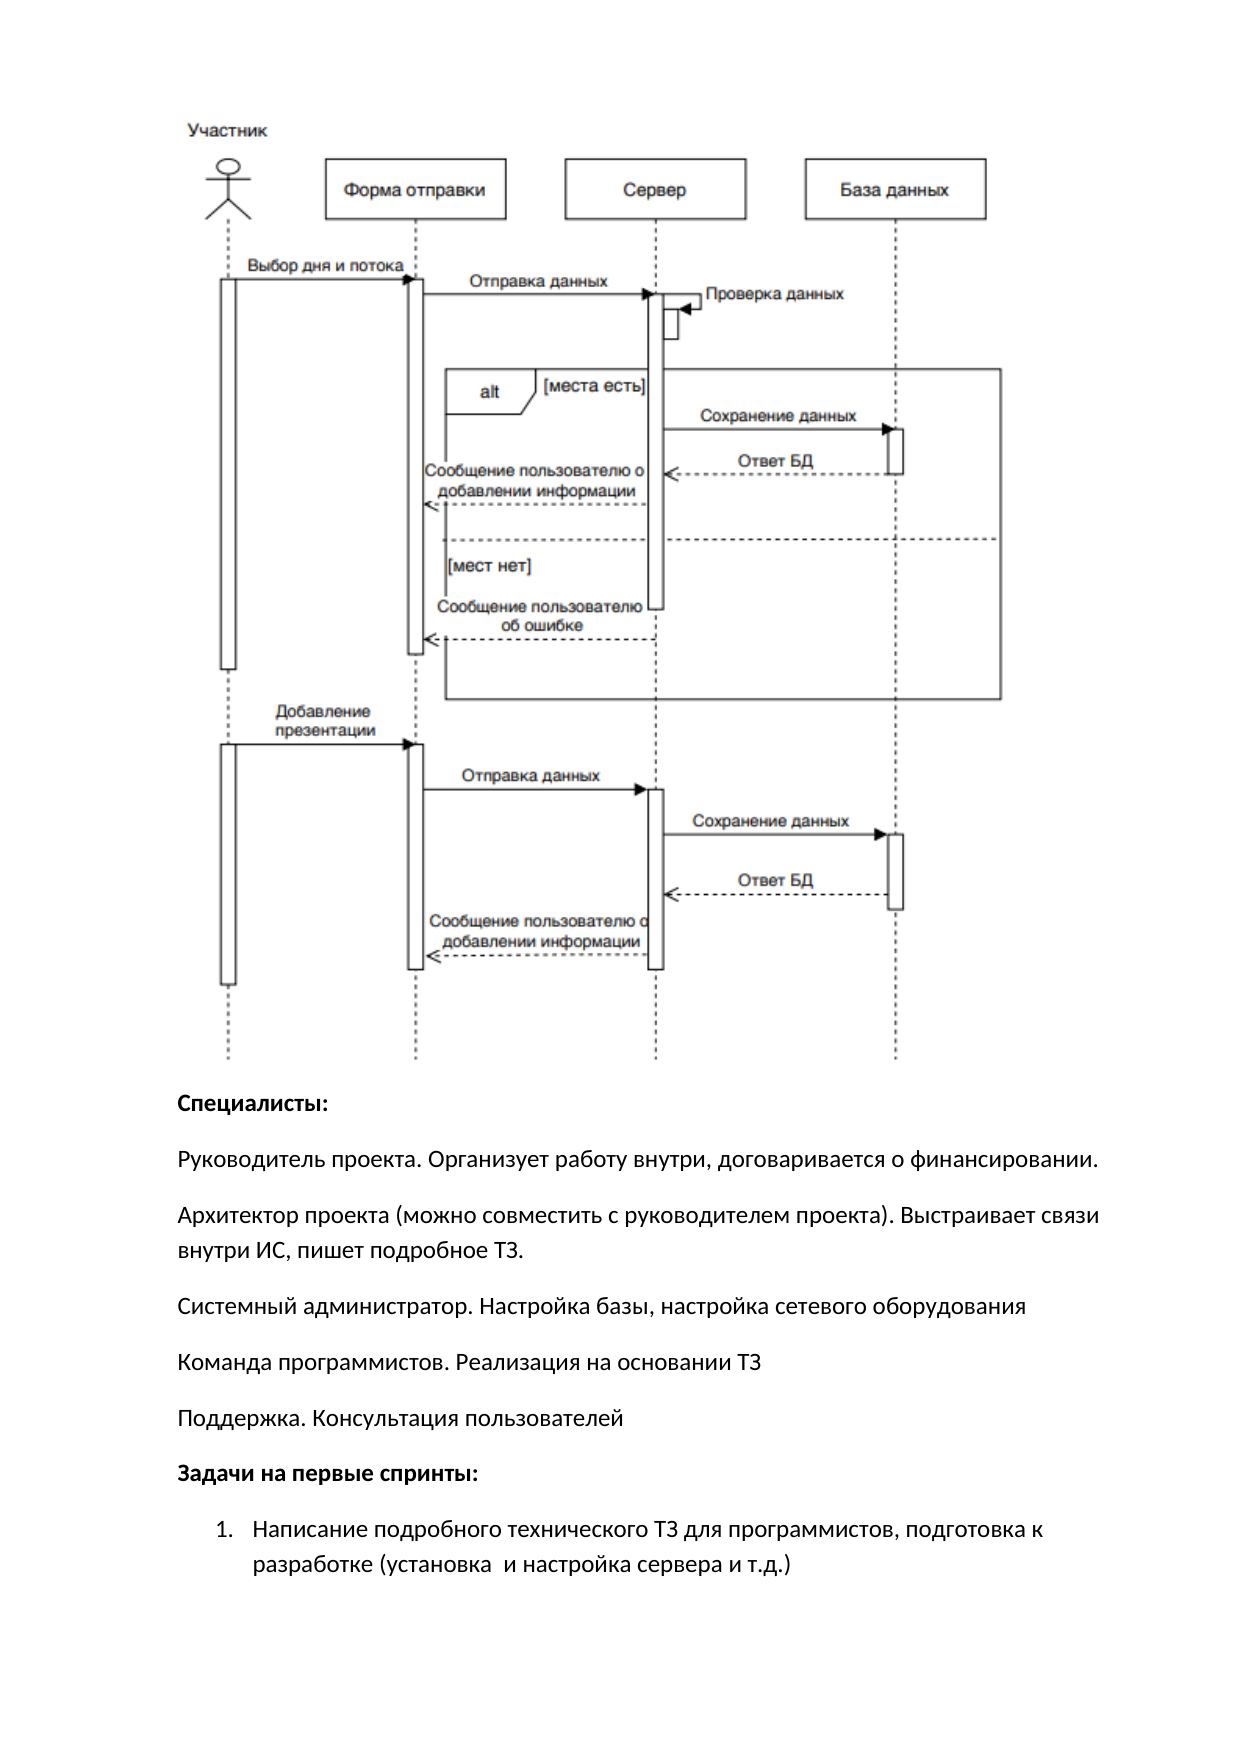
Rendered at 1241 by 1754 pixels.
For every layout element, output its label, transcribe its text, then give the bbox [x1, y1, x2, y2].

text Специалисты: [177, 1087, 1152, 1118]
text Архитектор проекта (можно совместить с руководителем проекта). Выстраивает связи внутри ИС, пишет подробное ТЗ. [177, 1199, 1152, 1265]
text Поддержка. Консультация пользователей [177, 1402, 1152, 1432]
text Руководитель проекта. Организует работу внутри, договаривается о финансировании. [177, 1143, 1152, 1174]
picture [177, 118, 1023, 1063]
text Задачи на первые спринты: [177, 1457, 1152, 1488]
text Команда программистов. Реализация на основании ТЗ [177, 1346, 1152, 1376]
text Системный администратор. Настройка базы, настройка сетевого оборудования [177, 1290, 1152, 1321]
list Написание подробного технического ТЗ для программистов, подготовка к разработке (установка и настройка сервера и т.д.) [215, 1513, 1152, 1579]
